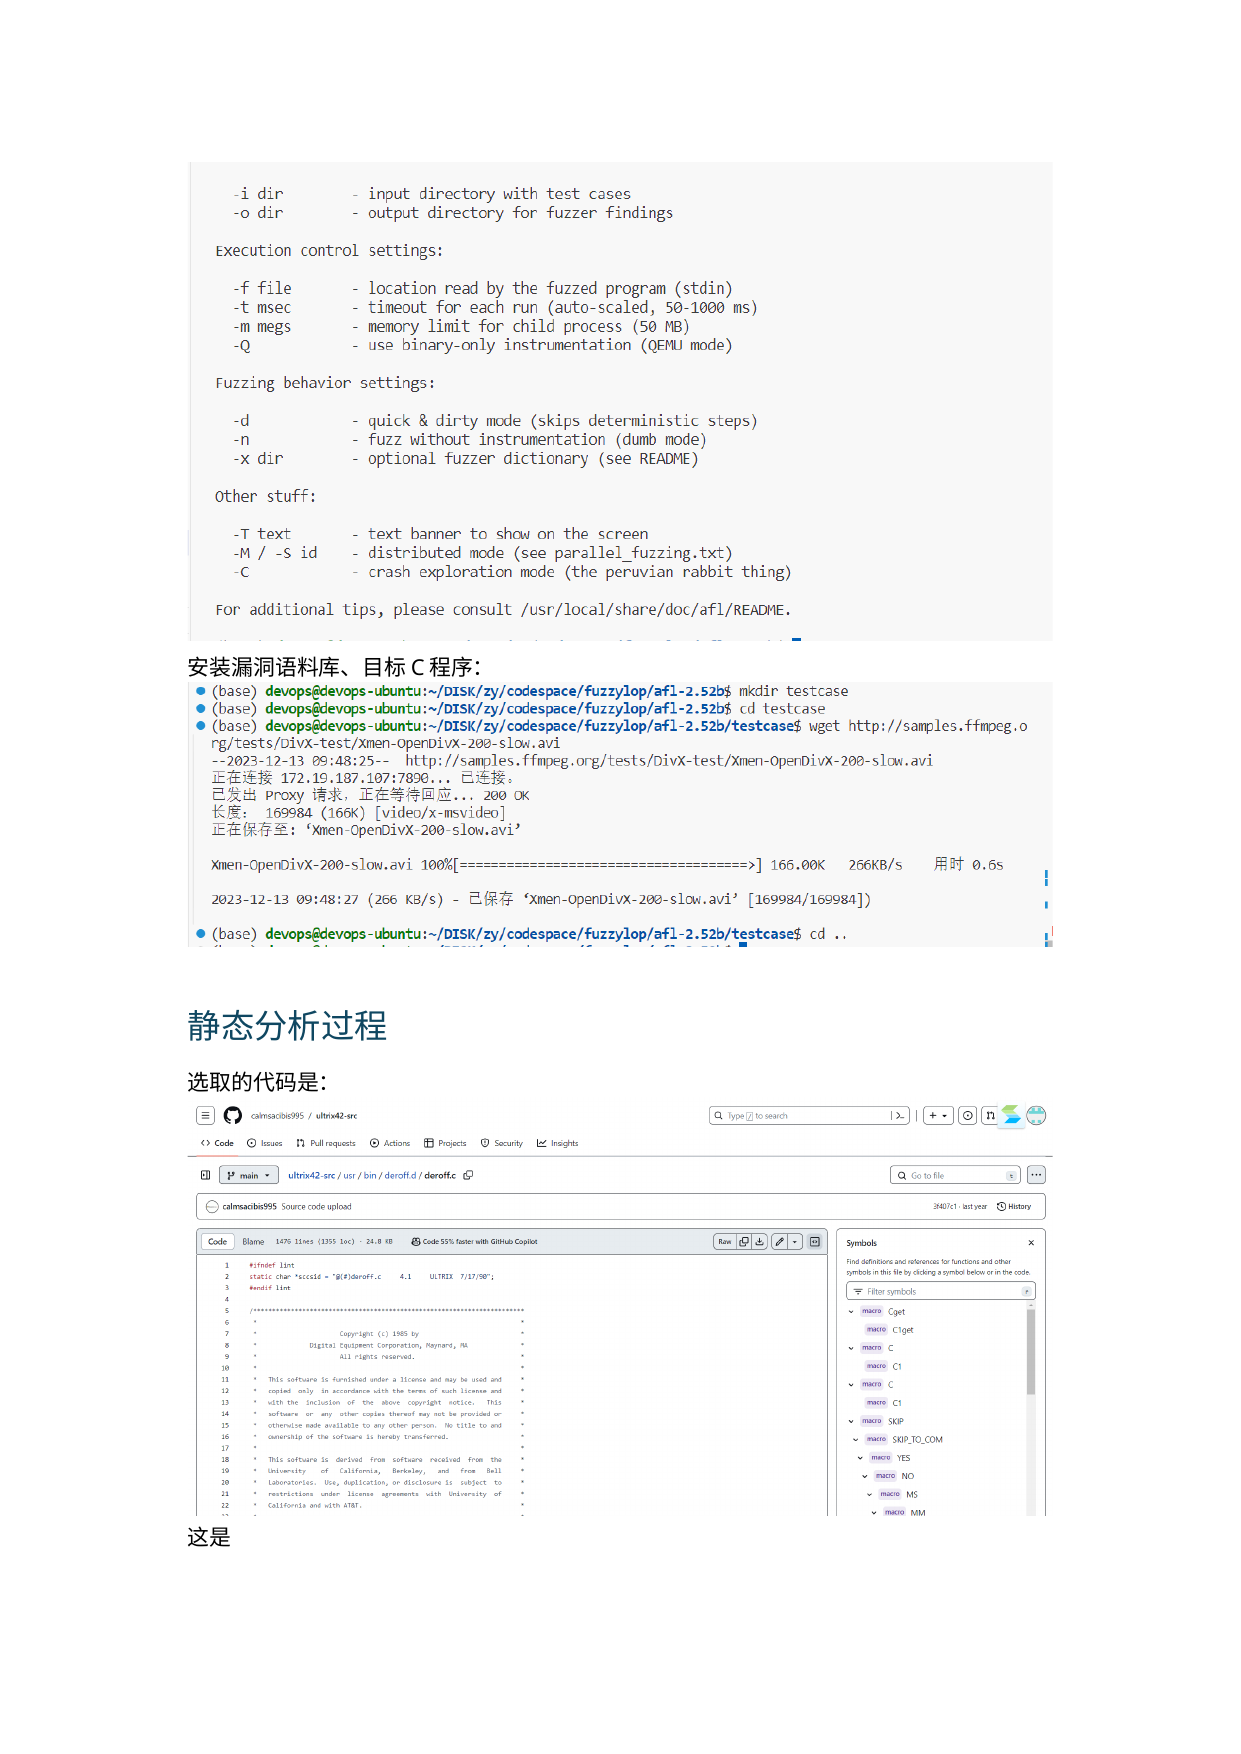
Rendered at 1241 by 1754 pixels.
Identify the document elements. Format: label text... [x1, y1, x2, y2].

text 这是 [187, 1519, 1053, 1552]
text 安装漏洞语料库、目标C程序： [187, 649, 1053, 682]
picture [187, 162, 1053, 641]
picture [187, 1097, 1053, 1516]
subtitle 静态分析过程 [187, 991, 1053, 1056]
text 选取的代码是： [187, 1064, 1053, 1097]
picture [187, 682, 1053, 947]
